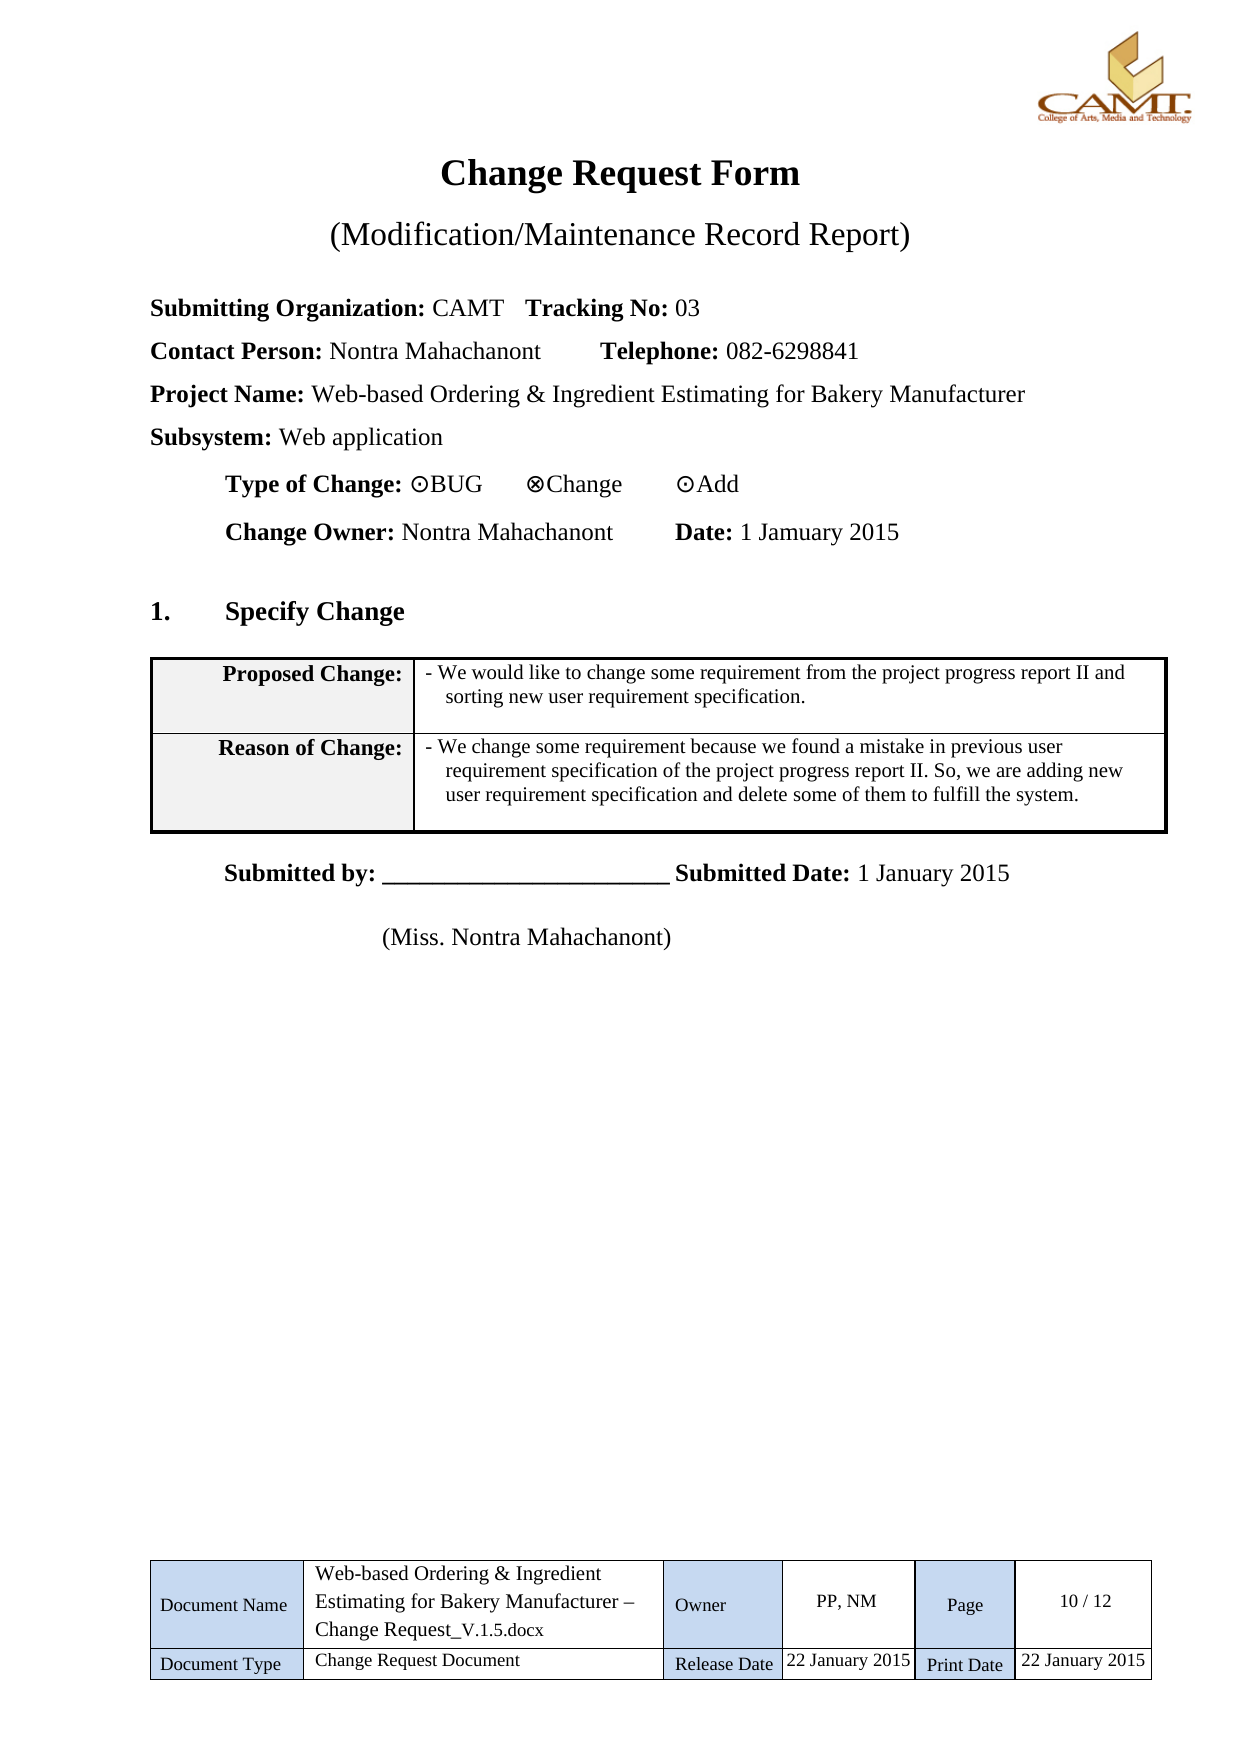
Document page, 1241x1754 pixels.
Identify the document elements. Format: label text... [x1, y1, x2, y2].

subtitle 1. Specify Change [150, 595, 1090, 626]
text (Miss. Nontra Mahachanont) [150, 922, 1090, 951]
text Submitted by: _______________________ Submitted Date: 1 January 2015 [150, 858, 1090, 887]
text Submitting Organization: CAMT Tracking No: 03 [150, 293, 1090, 322]
text Type of Change: ⊙BUG ⊗Change ⊙Add [150, 466, 1090, 499]
text Subsystem: Web application [150, 422, 1090, 451]
table_cell Reason of Change: [153, 734, 413, 830]
text (Modification/Maintenance Record Report) [150, 215, 1090, 253]
table_cell - We change some requirement because we found a mistake in previous user requirement specification of the project progress report II. So, we are adding new user requirement specification and delete some of them to fulfill the system. [415, 734, 1164, 830]
table_header Proposed Change: [153, 660, 413, 732]
text Change Owner: Nontra Mahachanont Date: 1 Jamuary 2015 [150, 517, 1090, 545]
table_header - We would like to change some requirement from the project progress report II and sorting new user requirement specification. [415, 660, 1164, 732]
text Contact Person: Nontra Mahachanont Telephone: 082-6298841 [150, 336, 1090, 365]
text Project Name: Web-based Ordering & Ingredient Estimating for Bakery Manufacturer [150, 379, 1090, 408]
picture [1029, 25, 1196, 125]
subtitle Change Request Form [150, 150, 1090, 193]
